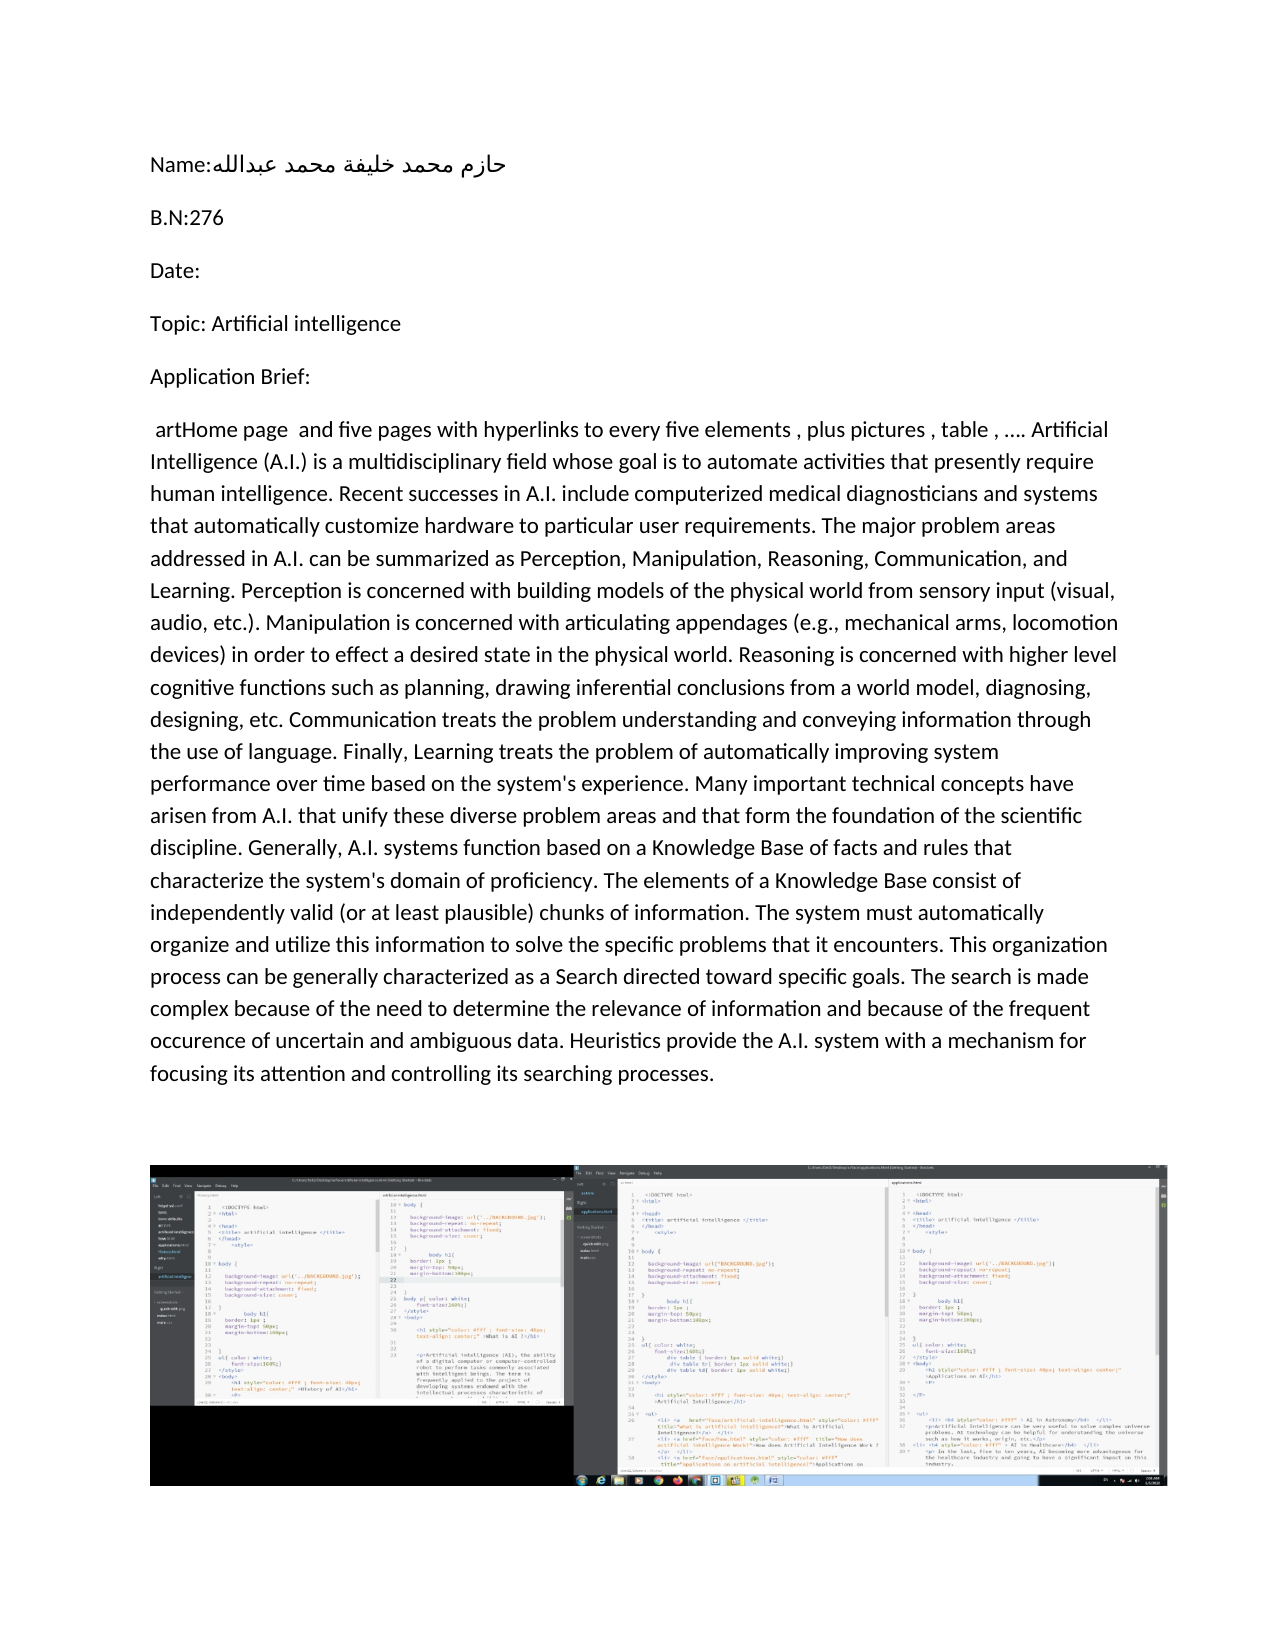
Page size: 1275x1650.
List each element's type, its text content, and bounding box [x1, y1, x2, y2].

text Application Brief: [150, 362, 1125, 390]
text Topic: Artificial intelligence [150, 309, 1125, 337]
text Name:حازم محمد خليفة محمد عبدالله [150, 150, 1125, 178]
picture [150, 1165, 1168, 1486]
text artHome page and five pages with hyperlinks to every five elements , plus pictures , table , …. Artificial Intelligence (A.I.) is a multidisciplinary field whose goal is to automate activities that presently require human intelligence. Recent successes in A.I. include computerized medical diagnosticians and systems that automatically customize hardware to particular user requirements. The major problem areas addressed in A.I. can be summarized as Perception, Manipulation, Reasoning, Communication, and Learning. Perception is concerned with building models of the physical world from sensory input (visual, audio, etc.). Manipulation is concerned with articulating appendages (e.g., mechanical arms, locomotion devices) in order to effect a desired state in the physical world. Reasoning is concerned with higher level cognitive functions such as planning, drawing inferential conclusions from a world model, diagnosing, designing, etc. Communication treats the problem understanding and conveying information through the use of language. Finally, Learning treats the problem of automatically improving system performance over time based on the system's experience. Many important technical concepts have arisen from A.I. that unify these diverse problem areas and that form the foundation of the scientific discipline. Generally, A.I. systems function based on a Knowledge Base of facts and rules that characterize the system's domain of proficiency. The elements of a Knowledge Base consist of independently valid (or at least plausible) chunks of information. The system must automatically organize and utilize this information to solve the specific problems that it encounters. This organization process can be generally characterized as a Search directed toward specific goals. The search is made complex because of the need to determine the relevance of information and because of the frequent occurence of uncertain and ambiguous data. Heuristics provide the A.I. system with a mechanism for focusing its attention and controlling its searching processes. [150, 415, 1125, 1087]
text Date: [150, 256, 1125, 284]
text B.N:276 [150, 203, 1125, 231]
